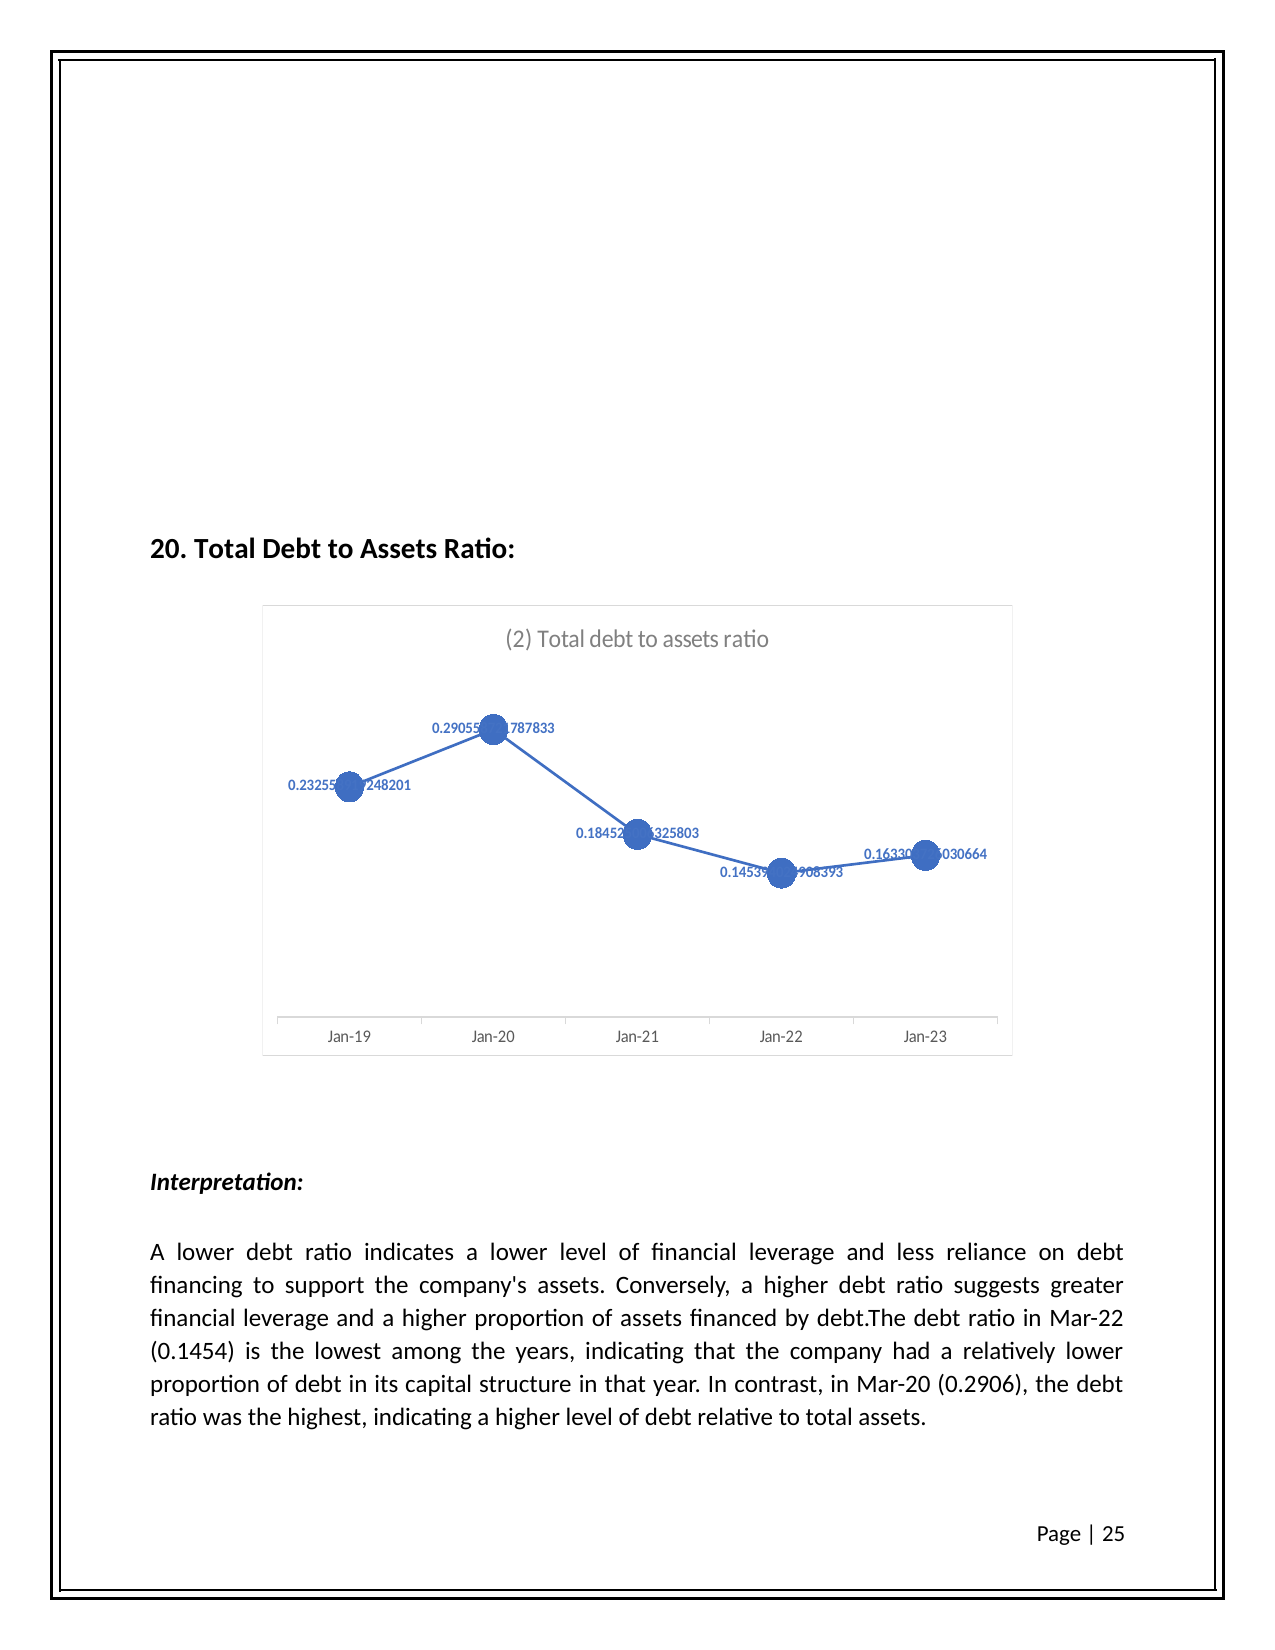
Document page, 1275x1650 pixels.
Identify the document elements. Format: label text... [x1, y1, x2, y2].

text A lower debt ratio indicates a lower level of financial leverage and less reliance on debt financing to support the company's assets. Conversely, a higher debt ratio suggests greater financial leverage and a higher proportion of assets financed by debt.The debt ratio in Mar-22 (0.1454) is the lowest among the years, indicating that the company had a relatively lower proportion of debt in its capital structure in that year. In contrast, in Mar-20 (0.2906), the debt ratio was the highest, indicating a higher level of debt relative to total assets. [150, 1236, 1125, 1431]
text 20. Total Debt to Assets Ratio: [150, 530, 1125, 565]
text Interpretation: [150, 1166, 1125, 1196]
